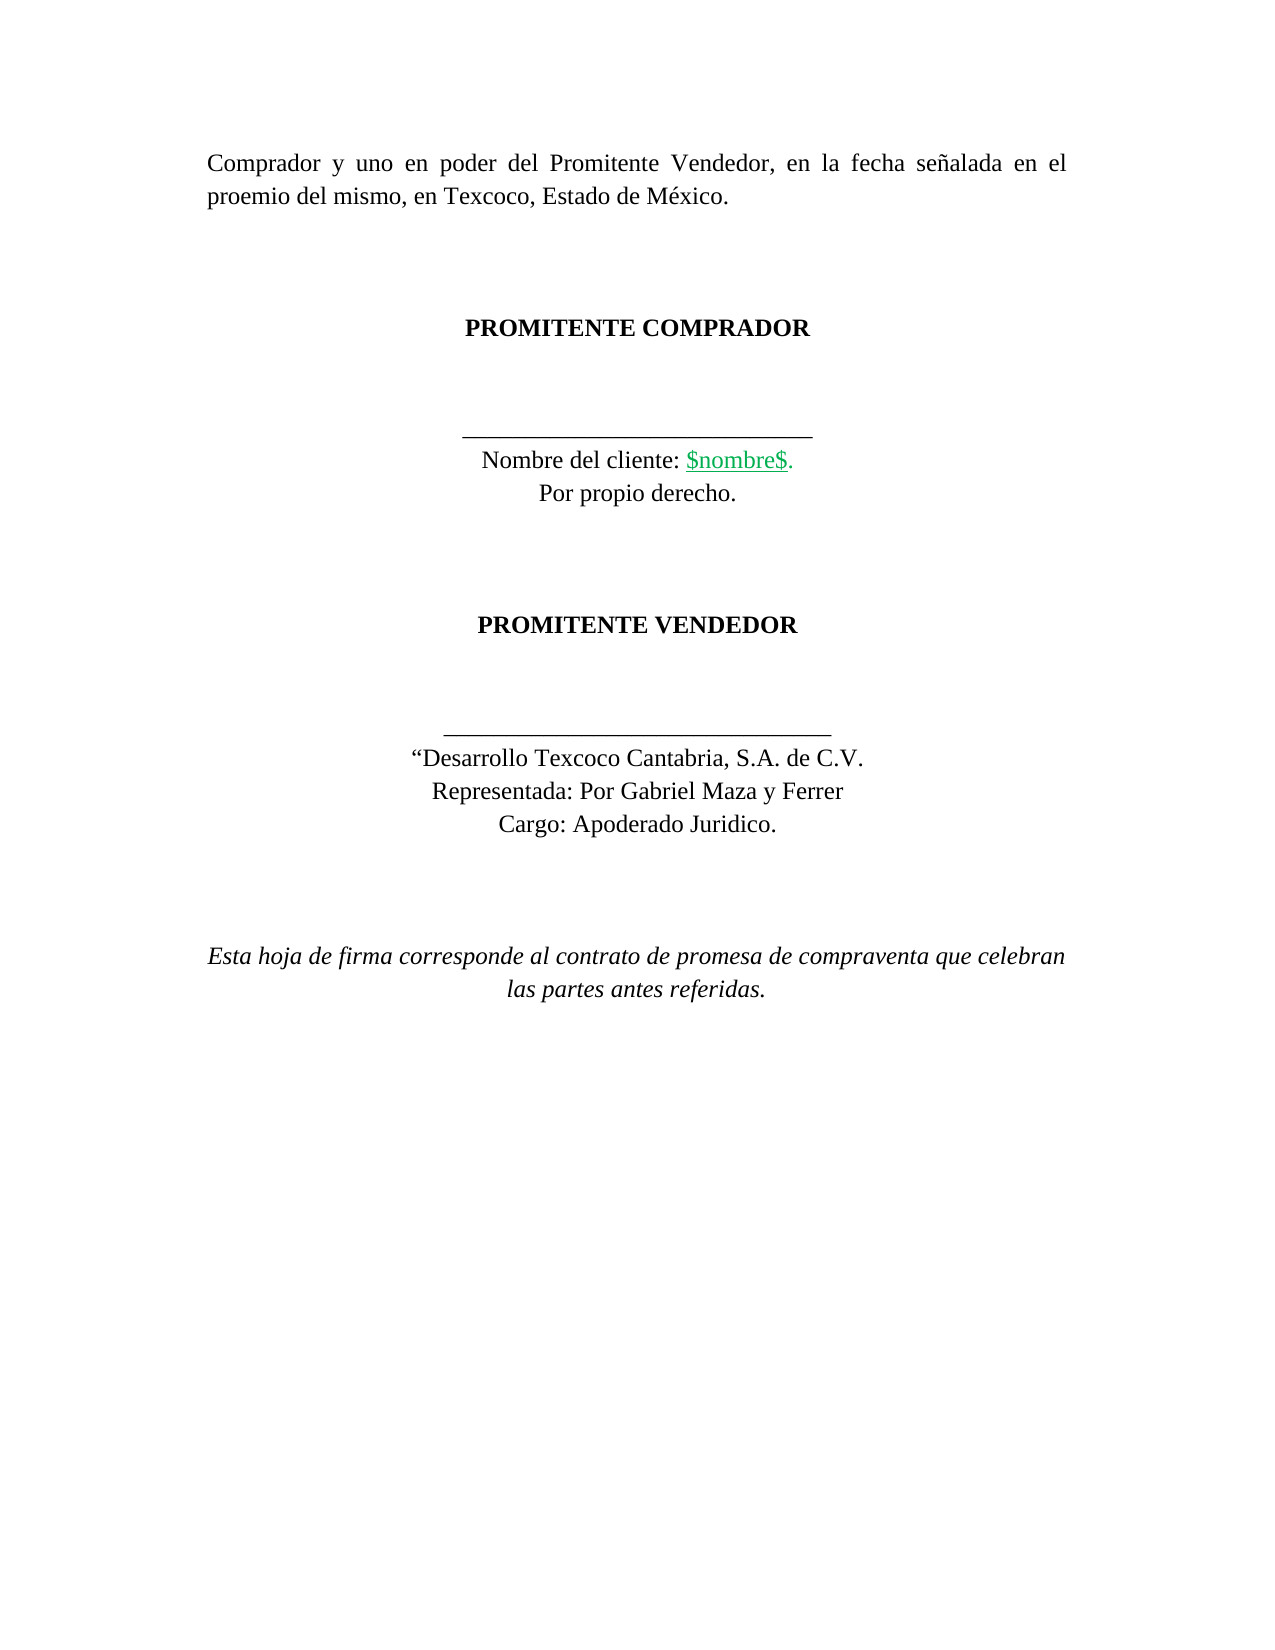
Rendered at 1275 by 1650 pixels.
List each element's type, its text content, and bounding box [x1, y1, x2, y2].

text PROMITENTE VENDEDOR [207, 611, 1068, 639]
text Por propio derecho. [207, 478, 1068, 507]
text “Desarrollo Texcoco Cantabria, S.A. de C.V. [207, 743, 1068, 771]
text Nombre del cliente: $nombre$. [207, 446, 1068, 474]
text ____________________________ [207, 412, 1068, 441]
text Cargo: Apoderado Juridico. [207, 809, 1068, 837]
text _______________________________ [207, 710, 1068, 738]
text Esta hoja de firma corresponde al contrato de promesa de compraventa que celebran las partes antes referidas. [207, 941, 1068, 1003]
text PROMITENTE COMPRADOR [207, 313, 1068, 342]
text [207, 148, 1068, 209]
text Representada: Por Gabriel Maza y Ferrer [207, 776, 1068, 804]
